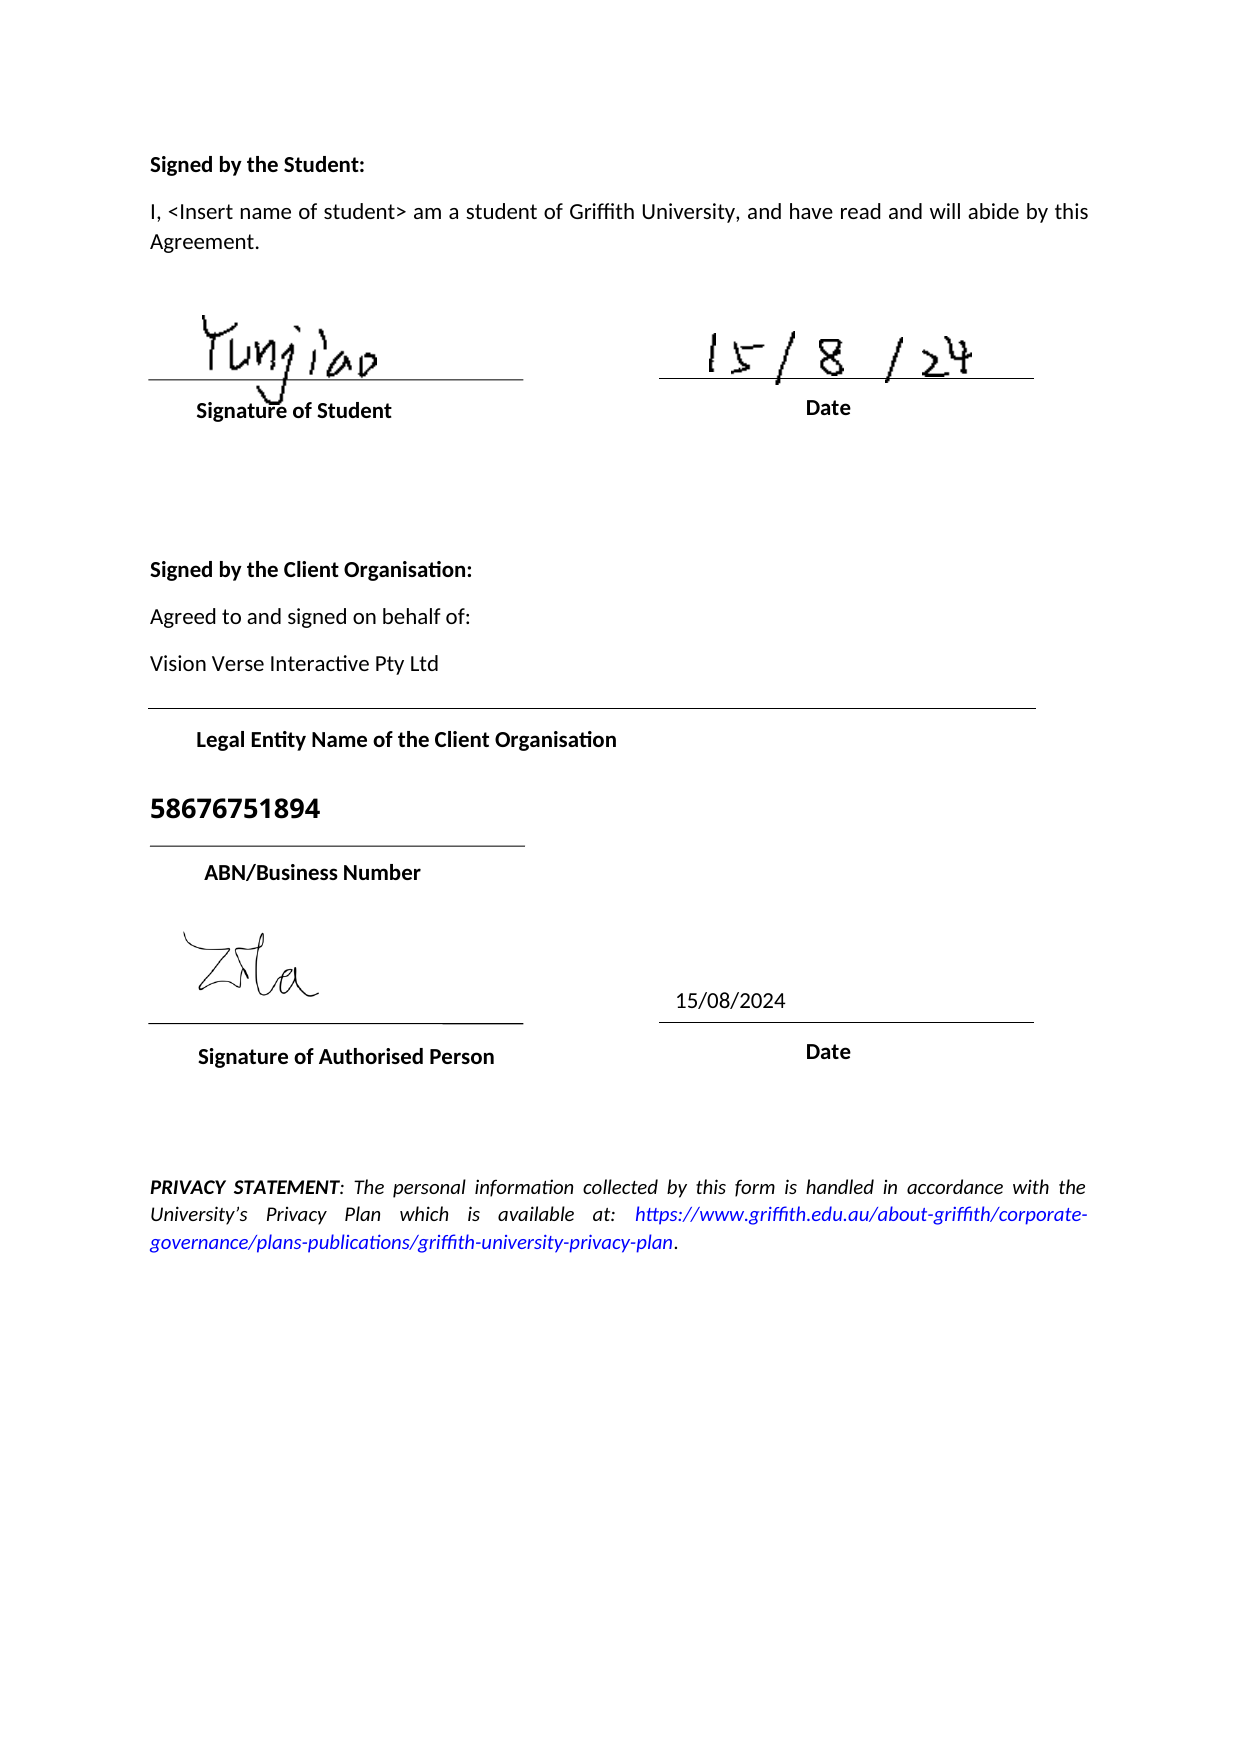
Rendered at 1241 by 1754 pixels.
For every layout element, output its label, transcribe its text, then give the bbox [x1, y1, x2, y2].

text PRIVACY STATEMENT: The personal information collected by this form is handled in accordance with the University’s Privacy Plan which is available at: https://www.griffith.edu.au/about-griffith/corporate-governance/plans-publications/griffith-university-privacy-plan. [150, 1174, 1090, 1254]
picture [885, 337, 903, 383]
picture [922, 336, 972, 377]
text I, <Insert name of student> am a student of Griffith University, and have read and will abide by this Agreement. [150, 197, 1090, 255]
picture [202, 315, 377, 405]
text 58676751894 [150, 789, 1090, 826]
text Signed by the Student: [150, 150, 1090, 178]
picture [819, 339, 844, 376]
text Vision Verse Interactive Pty Ltd [150, 649, 1090, 677]
picture [709, 333, 716, 372]
picture [140, 907, 358, 1017]
text Agreed to and signed on behalf of: [150, 602, 1090, 630]
text Signed by the Client Organisation: [150, 555, 1090, 583]
text 15/08/2024 [358, 987, 1090, 1015]
picture [731, 331, 795, 385]
